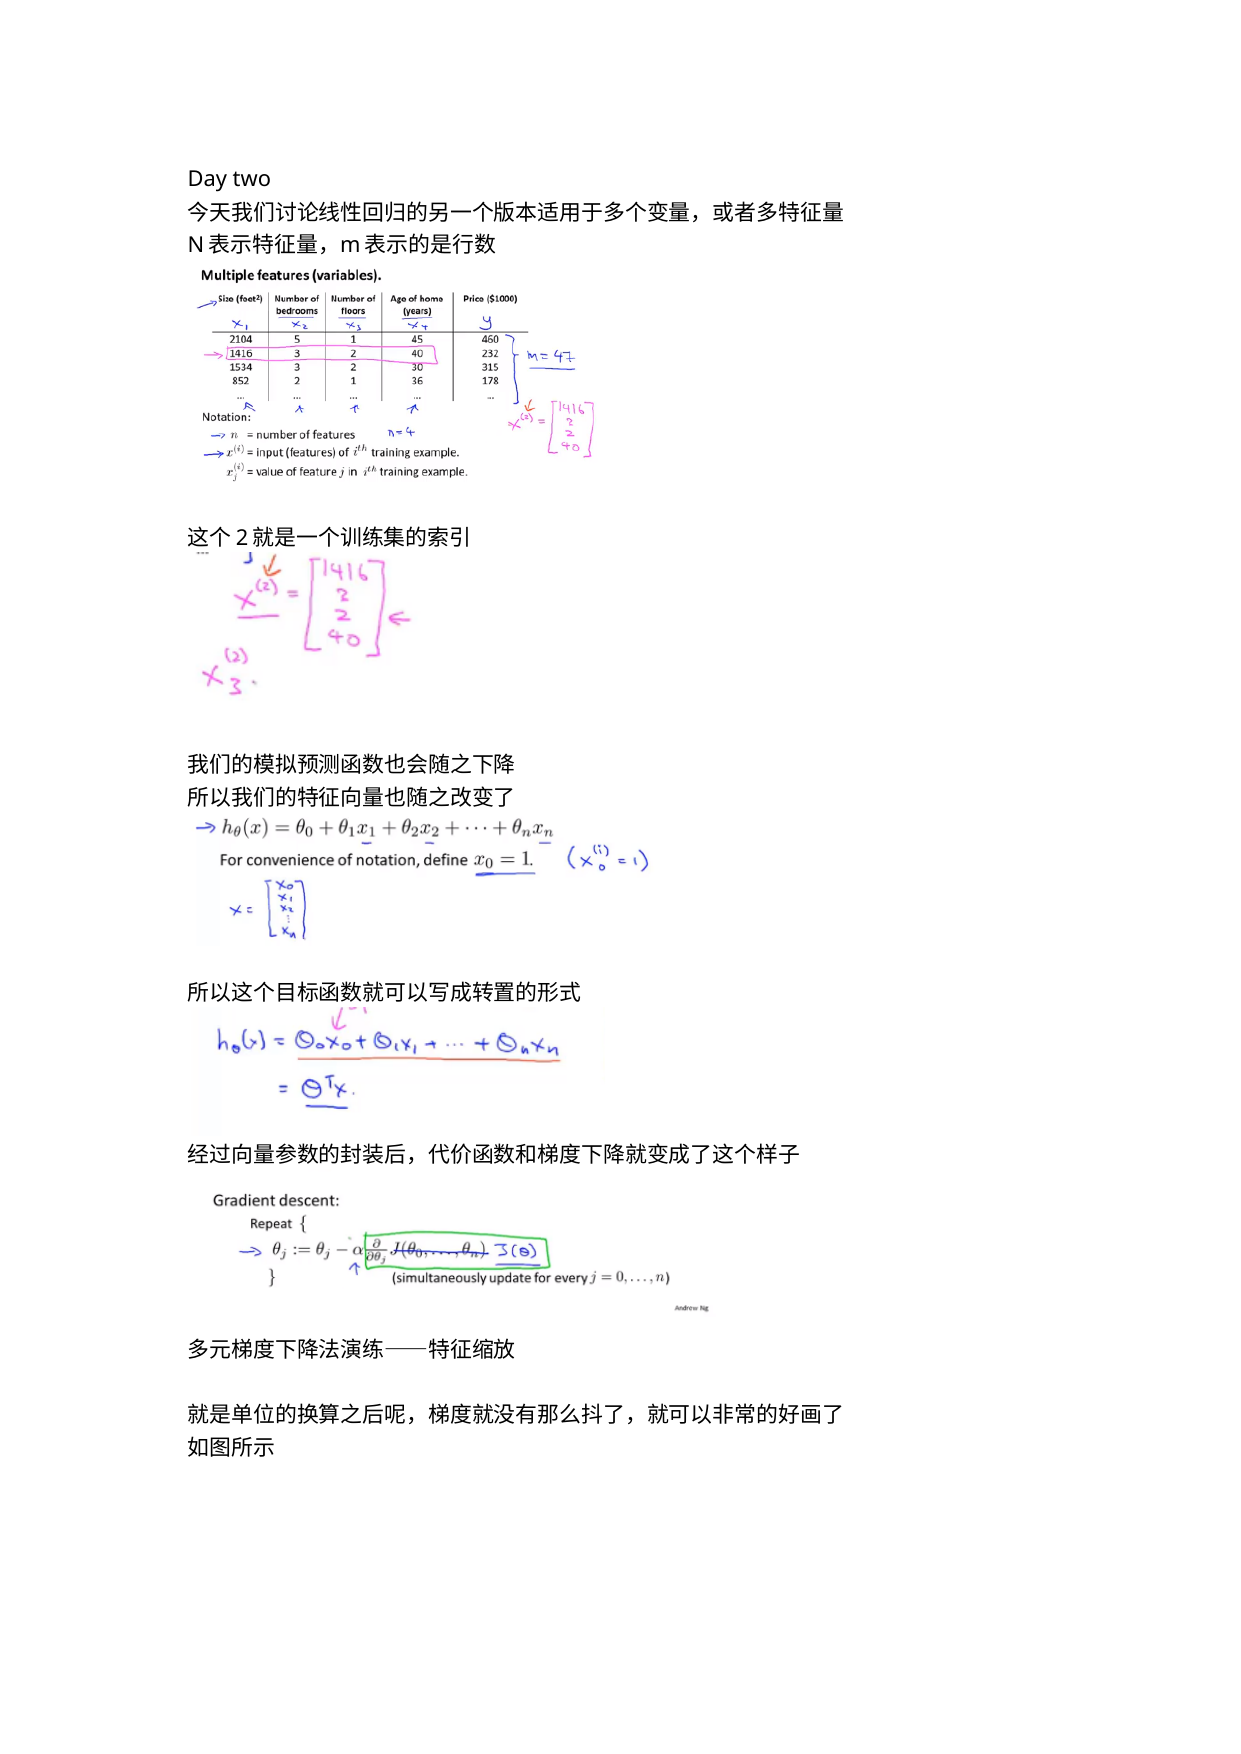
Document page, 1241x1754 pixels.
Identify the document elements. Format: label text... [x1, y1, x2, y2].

picture [187, 812, 658, 946]
text 多元梯度下降法演练——特征缩放 [187, 1332, 1053, 1364]
picture [187, 1169, 719, 1329]
picture [187, 259, 602, 492]
text 这个2就是一个训练集的索引 [187, 519, 1053, 552]
text 如图所示 [187, 1429, 1053, 1462]
text 经过向量参数的封装后，代价函数和梯度下降就变成了这个样子 [187, 1137, 1053, 1169]
text 所以这个目标函数就可以写成转置的形式 [187, 974, 1053, 1007]
text N表示特征量，m表示的是行数 [187, 227, 1053, 259]
text Day two [187, 162, 1053, 194]
text 所以我们的特征向量也随之改变了 [187, 779, 1053, 812]
text 今天我们讨论线性回归的另一个版本适用于多个变量，或者多特征量 [187, 194, 1053, 227]
picture [187, 1007, 606, 1136]
picture [187, 552, 424, 721]
text 我们的模拟预测函数也会随之下降 [187, 747, 1053, 779]
text 就是单位的换算之后呢，梯度就没有那么抖了，就可以非常的好画了 [187, 1397, 1053, 1429]
